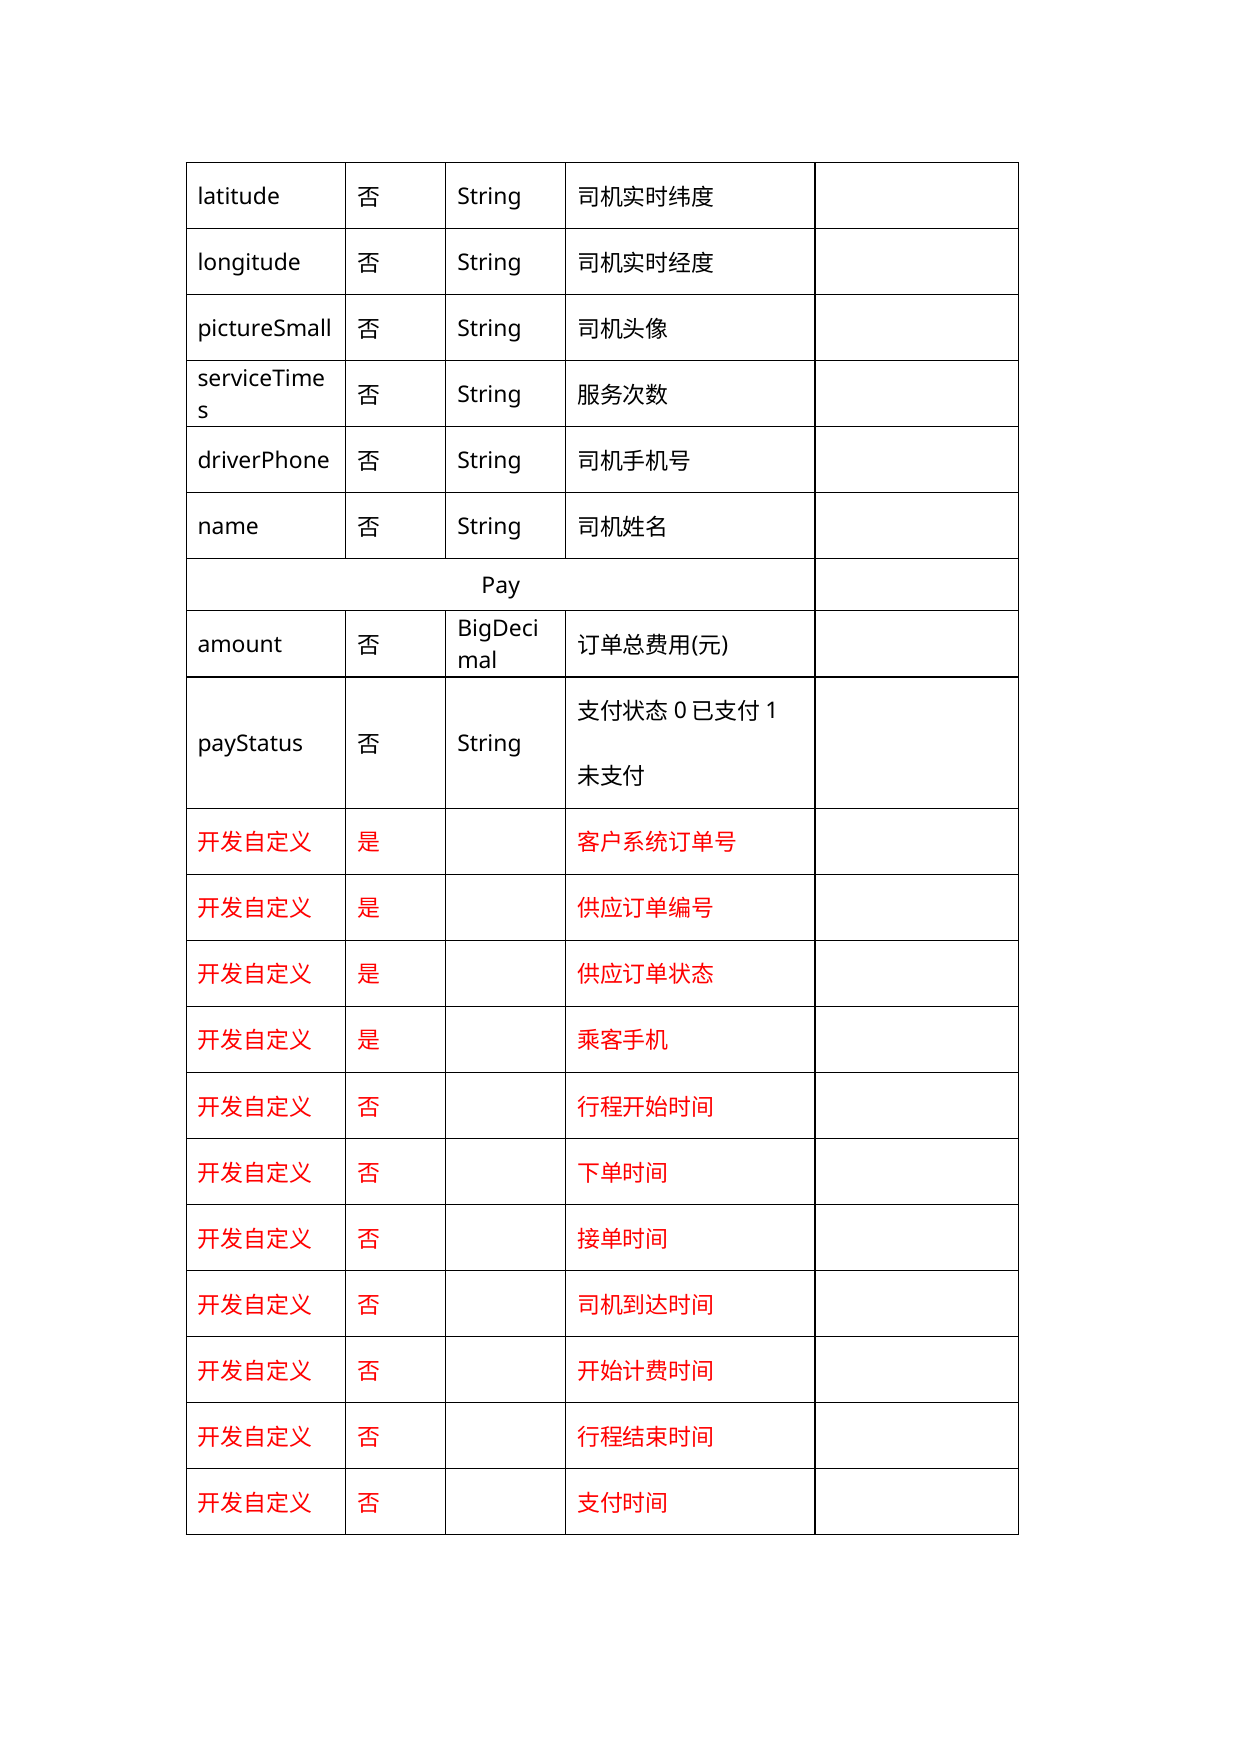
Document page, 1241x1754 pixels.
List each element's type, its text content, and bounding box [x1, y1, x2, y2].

table_cell 司机实时纬度 [566, 163, 814, 228]
table_cell 否 [346, 1271, 445, 1336]
table_cell [816, 941, 1018, 1006]
table_cell 订单总费用(元) [566, 611, 814, 676]
table_cell Pay [187, 559, 814, 610]
table_cell [816, 229, 1018, 294]
table_cell 否 [346, 361, 445, 426]
table_cell 是 [346, 875, 445, 939]
table_cell 开发自定义 [187, 941, 345, 1006]
table_cell [816, 493, 1018, 558]
table_cell 开发自定义 [187, 1007, 345, 1072]
table_cell 否 [346, 1337, 445, 1402]
table_cell [446, 1469, 565, 1534]
table_cell [446, 1403, 565, 1468]
table_cell 开发自定义 [187, 1403, 345, 1468]
table_cell pictureSmall [187, 295, 345, 360]
table_cell 开发自定义 [187, 1073, 345, 1138]
table_cell [816, 163, 1018, 228]
table_cell name [187, 493, 345, 558]
table_cell 支付时间 [566, 1469, 814, 1534]
table_cell String [446, 163, 565, 228]
table_cell [446, 1139, 565, 1204]
table_cell [446, 1007, 565, 1072]
table_cell [446, 1205, 565, 1270]
table_cell 接单时间 [566, 1205, 814, 1270]
table_cell 否 [346, 1205, 445, 1270]
table_cell 乘客手机 [566, 1007, 814, 1072]
table_cell payStatus [187, 678, 345, 807]
table_cell String [446, 427, 565, 492]
table_cell 行程结束时间 [566, 1403, 814, 1468]
table_cell 否 [346, 1403, 445, 1468]
table_cell amount [187, 611, 345, 676]
table_cell [816, 611, 1018, 676]
table_cell latitude [187, 163, 345, 228]
table_cell 开发自定义 [187, 1139, 345, 1204]
table_cell 支付状态 0已支付 1未支付 [566, 678, 814, 807]
table_cell 否 [346, 1469, 445, 1534]
table_cell 开发自定义 [187, 1271, 345, 1336]
table_cell [446, 1073, 565, 1138]
table_cell 开发自定义 [187, 1469, 345, 1534]
table_cell String [446, 229, 565, 294]
table_cell 否 [346, 295, 445, 360]
table_cell [816, 1337, 1018, 1402]
table_cell 司机手机号 [566, 427, 814, 492]
table_cell BigDecimal [446, 611, 565, 676]
table_cell 开发自定义 [187, 875, 345, 939]
table_cell 客户系统订单号 [566, 809, 814, 873]
table_cell 供应订单状态 [566, 941, 814, 1006]
table_cell 否 [346, 427, 445, 492]
table_cell 司机实时经度 [566, 229, 814, 294]
table_cell [816, 1403, 1018, 1468]
table_cell [446, 1271, 565, 1336]
table_cell 供应订单编号 [566, 875, 814, 939]
table_cell [816, 1205, 1018, 1270]
table_cell 否 [346, 611, 445, 676]
table_cell 司机姓名 [566, 493, 814, 558]
table_cell 开发自定义 [187, 1337, 345, 1402]
table_cell [816, 678, 1018, 807]
table_cell [816, 875, 1018, 939]
table_cell 下单时间 [566, 1139, 814, 1204]
table_cell String [446, 493, 565, 558]
table_cell String [446, 295, 565, 360]
table_cell 否 [346, 493, 445, 558]
table_cell 开发自定义 [187, 809, 345, 873]
table_cell [446, 809, 565, 873]
table_cell [816, 1073, 1018, 1138]
table_cell 是 [346, 941, 445, 1006]
table_cell [816, 295, 1018, 360]
table_cell 司机到达时间 [566, 1271, 814, 1336]
table_cell [446, 941, 565, 1006]
table_cell [816, 1469, 1018, 1534]
table_cell longitude [187, 229, 345, 294]
table_cell String [446, 678, 565, 807]
table_cell 服务次数 [566, 361, 814, 426]
table_cell 否 [346, 1073, 445, 1138]
table_cell 开始计费时间 [566, 1337, 814, 1402]
table_cell [816, 559, 1018, 610]
table_cell serviceTimes [187, 361, 345, 426]
table_cell [816, 361, 1018, 426]
table_cell 否 [346, 229, 445, 294]
table_cell 开发自定义 [187, 1205, 345, 1270]
table_cell 否 [346, 163, 445, 228]
table_cell 否 [346, 1139, 445, 1204]
table_cell [446, 875, 565, 939]
table_cell 否 [346, 678, 445, 807]
table_cell [816, 809, 1018, 873]
table_cell [816, 1271, 1018, 1336]
table_cell [816, 1007, 1018, 1072]
table_cell [816, 427, 1018, 492]
table_cell String [446, 361, 565, 426]
table_cell 行程开始时间 [566, 1073, 814, 1138]
table_cell [816, 1139, 1018, 1204]
table_cell 是 [346, 809, 445, 873]
table_cell 是 [346, 1007, 445, 1072]
table_cell driverPhone [187, 427, 345, 492]
table_cell [446, 1337, 565, 1402]
table_cell 司机头像 [566, 295, 814, 360]
